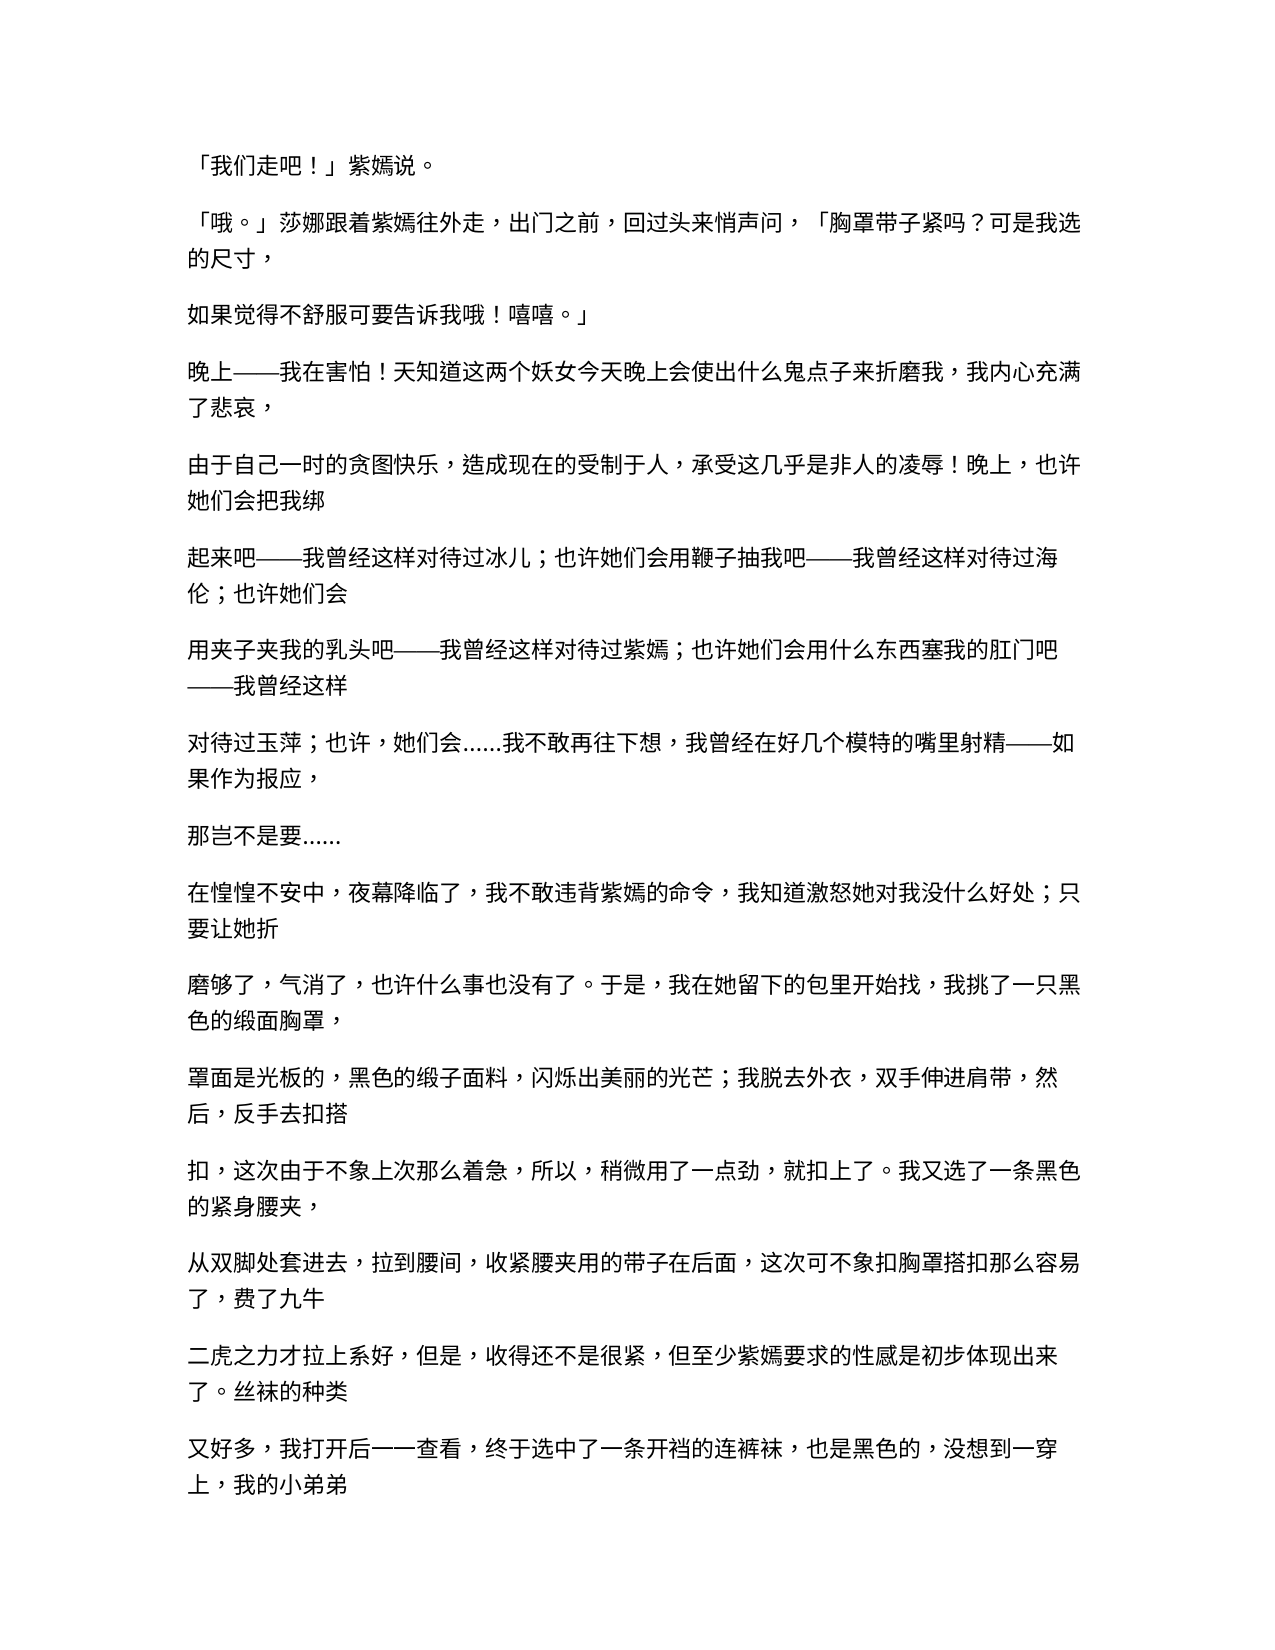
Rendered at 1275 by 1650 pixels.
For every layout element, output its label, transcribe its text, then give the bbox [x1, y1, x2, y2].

text 在惶惶不安中，夜幕降临了，我不敢违背紫嫣的命令，我知道激怒她对我没什么好处；只要让她折 [187, 877, 1087, 944]
text 二虎之力才拉上系好，但是，收得还不是很紧，但至少紫嫣要求的性感是初步体现出来了。丝袜的种类 [187, 1340, 1087, 1407]
text 晚上——我在害怕！天知道这两个妖女今天晚上会使出什么鬼点子来折磨我，我内心充满了悲哀， [187, 356, 1087, 423]
text 用夹子夹我的乳头吧——我曾经这样对待过紫嫣；也许她们会用什么东西塞我的肛门吧——我曾经这样 [187, 634, 1087, 702]
text 罩面是光板的，黑色的缎子面料，闪烁出美丽的光芒；我脱去外衣，双手伸进肩带，然后，反手去扣搭 [187, 1062, 1087, 1129]
text 扣，这次由于不象上次那么着急，所以，稍微用了一点劲，就扣上了。我又选了一条黑色的紧身腰夹， [187, 1155, 1087, 1222]
text 又好多，我打开后一一查看，终于选中了一条开裆的连裤袜，也是黑色的，没想到一穿上，我的小弟弟 [187, 1433, 1087, 1500]
text 磨够了，气消了，也许什么事也没有了。于是，我在她留下的包里开始找，我挑了一只黑色的缎面胸罩， [187, 969, 1087, 1036]
text 「哦。」莎娜跟着紫嫣往外走，出门之前，回过头来悄声问，「胸罩带子紧吗？可是我选的尺寸， [187, 207, 1087, 274]
text 起来吧——我曾经这样对待过冰儿；也许她们会用鞭子抽我吧——我曾经这样对待过海伦；也许她们会 [187, 542, 1087, 609]
text 由于自己一时的贪图快乐，造成现在的受制于人，承受这几乎是非人的凌辱！晚上，也许她们会把我绑 [187, 449, 1087, 516]
text 「我们走吧！」紫嫣说。 [187, 150, 1087, 181]
text 那岂不是要…… [187, 820, 1087, 851]
text 对待过玉萍；也许，她们会……我不敢再往下想，我曾经在好几个模特的嘴里射精——如果作为报应， [187, 727, 1087, 794]
text 如果觉得不舒服可要告诉我哦！嘻嘻。」 [187, 299, 1087, 331]
text 从双脚处套进去，拉到腰间，收紧腰夹用的带子在后面，这次可不象扣胸罩搭扣那么容易了，费了九牛 [187, 1247, 1087, 1314]
